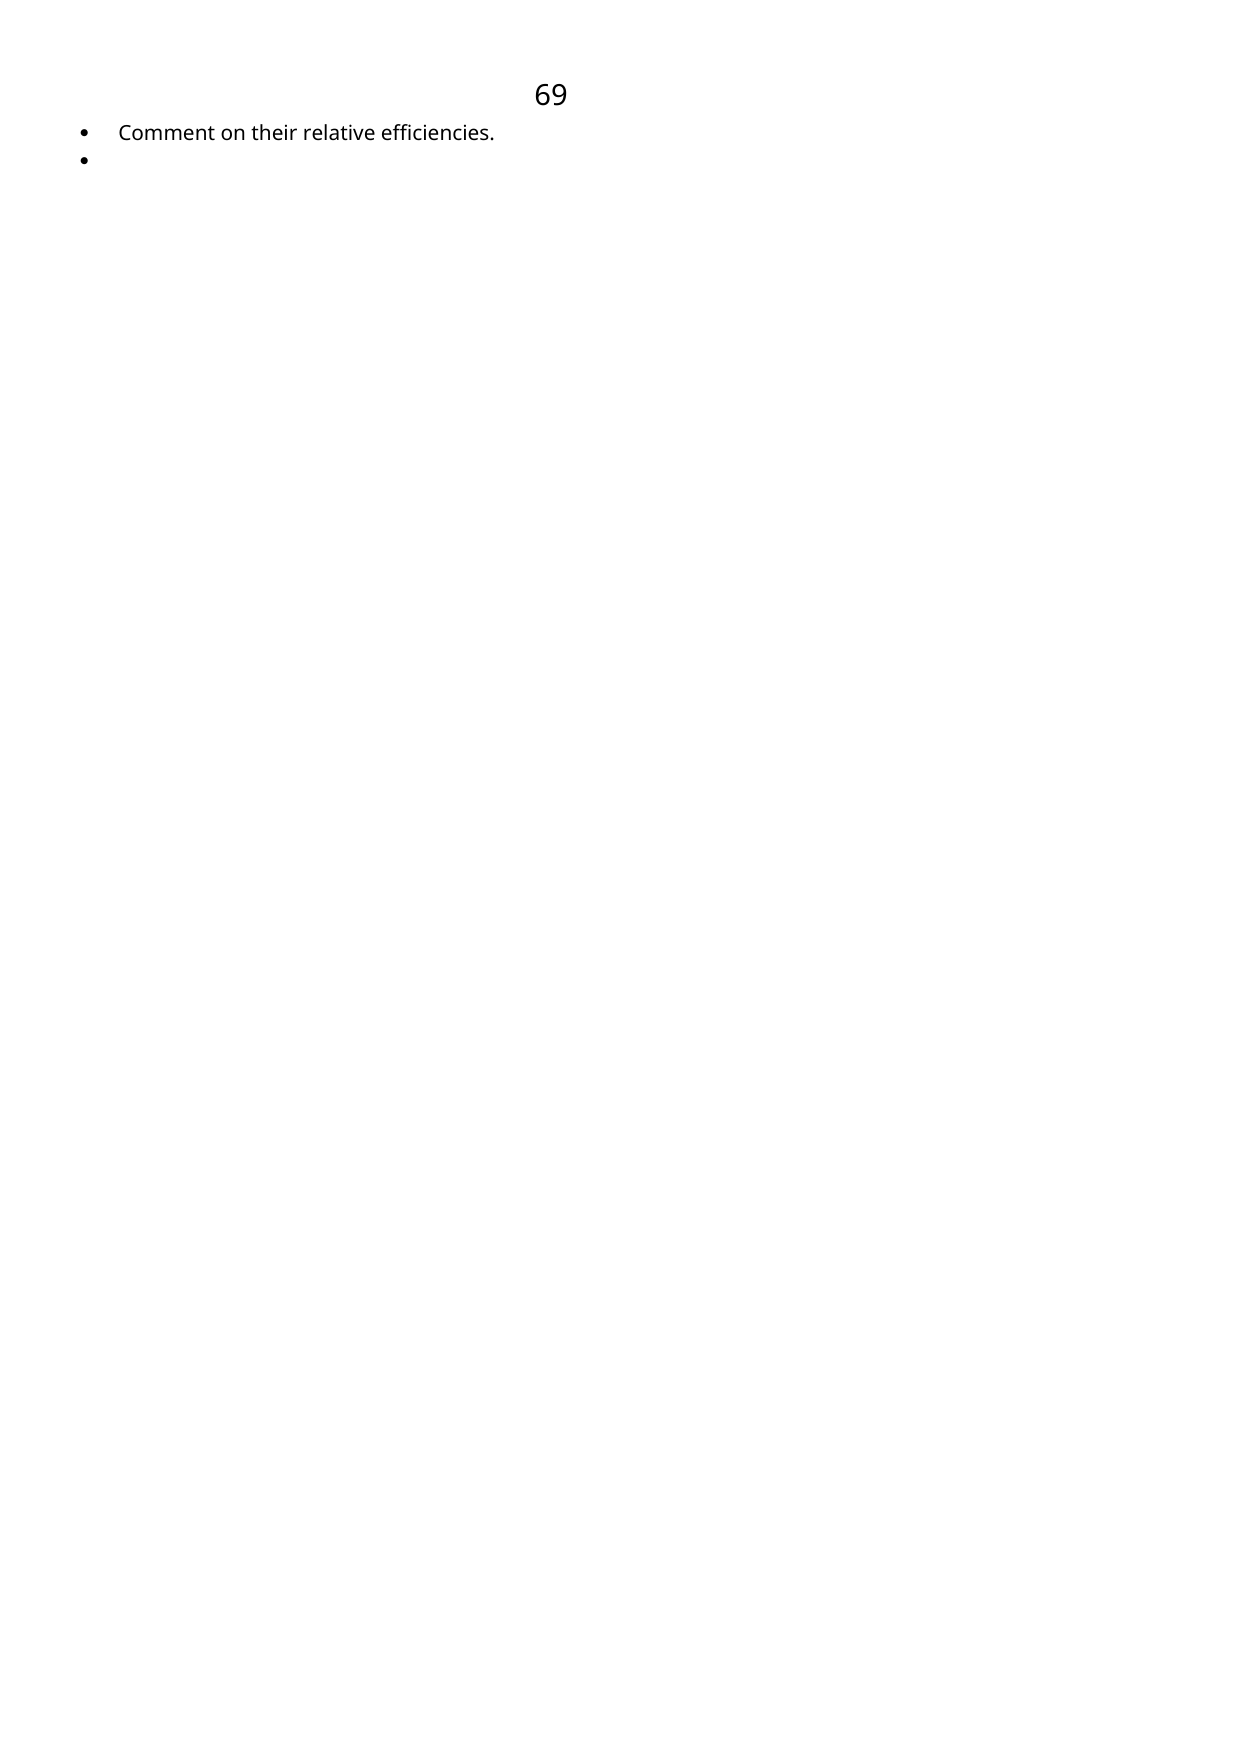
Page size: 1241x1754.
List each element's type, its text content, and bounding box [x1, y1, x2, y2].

list Comment on their relative efficiencies. [81, 118, 1181, 147]
